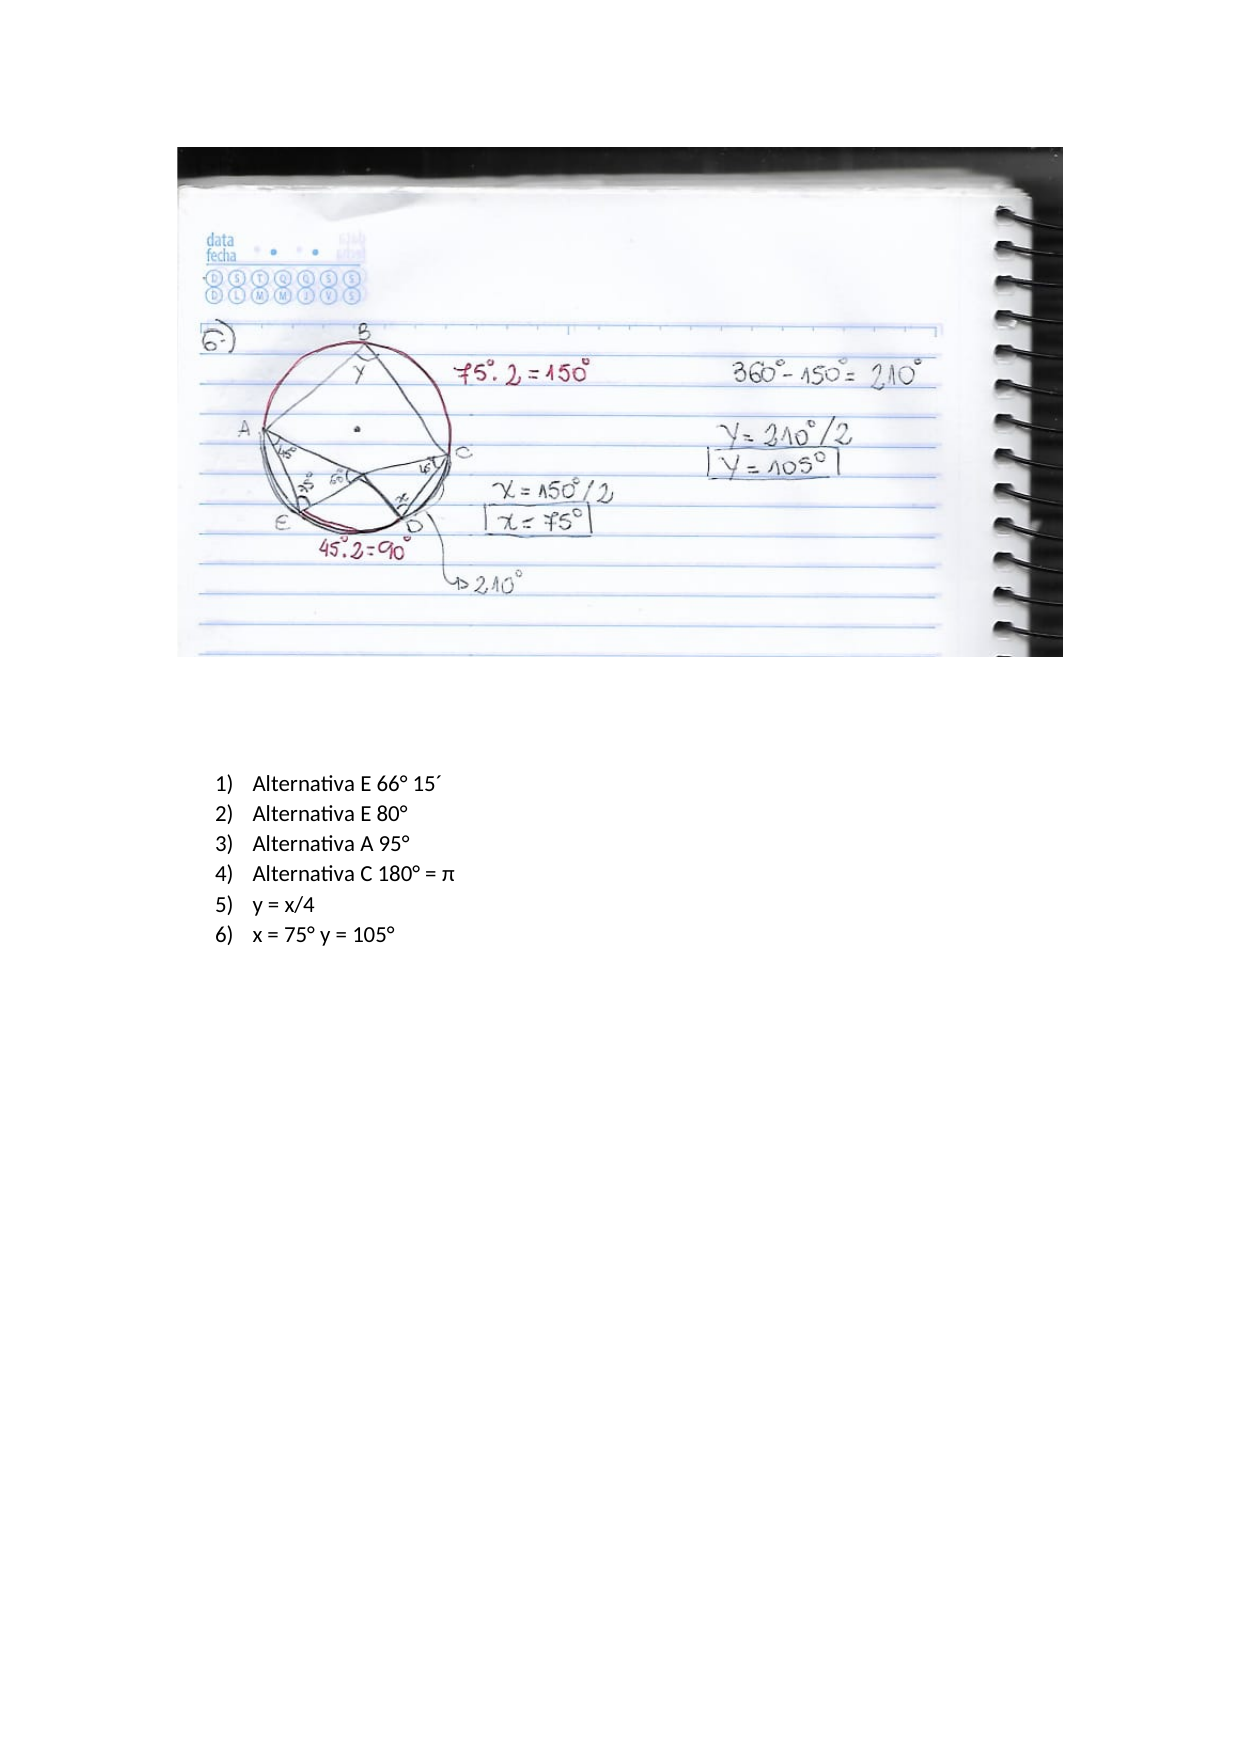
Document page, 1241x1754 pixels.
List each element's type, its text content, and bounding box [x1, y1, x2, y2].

list Alternativa E 80° [215, 799, 1063, 827]
list x = 75° y = 105° [215, 920, 1063, 948]
list Alternativa E 66° 15´ [215, 769, 1063, 797]
list Alternativa C 180° = π [215, 859, 1063, 888]
list y = x/4 [215, 890, 1063, 918]
list Alternativa A 95° [215, 829, 1063, 857]
picture [177, 147, 1063, 657]
